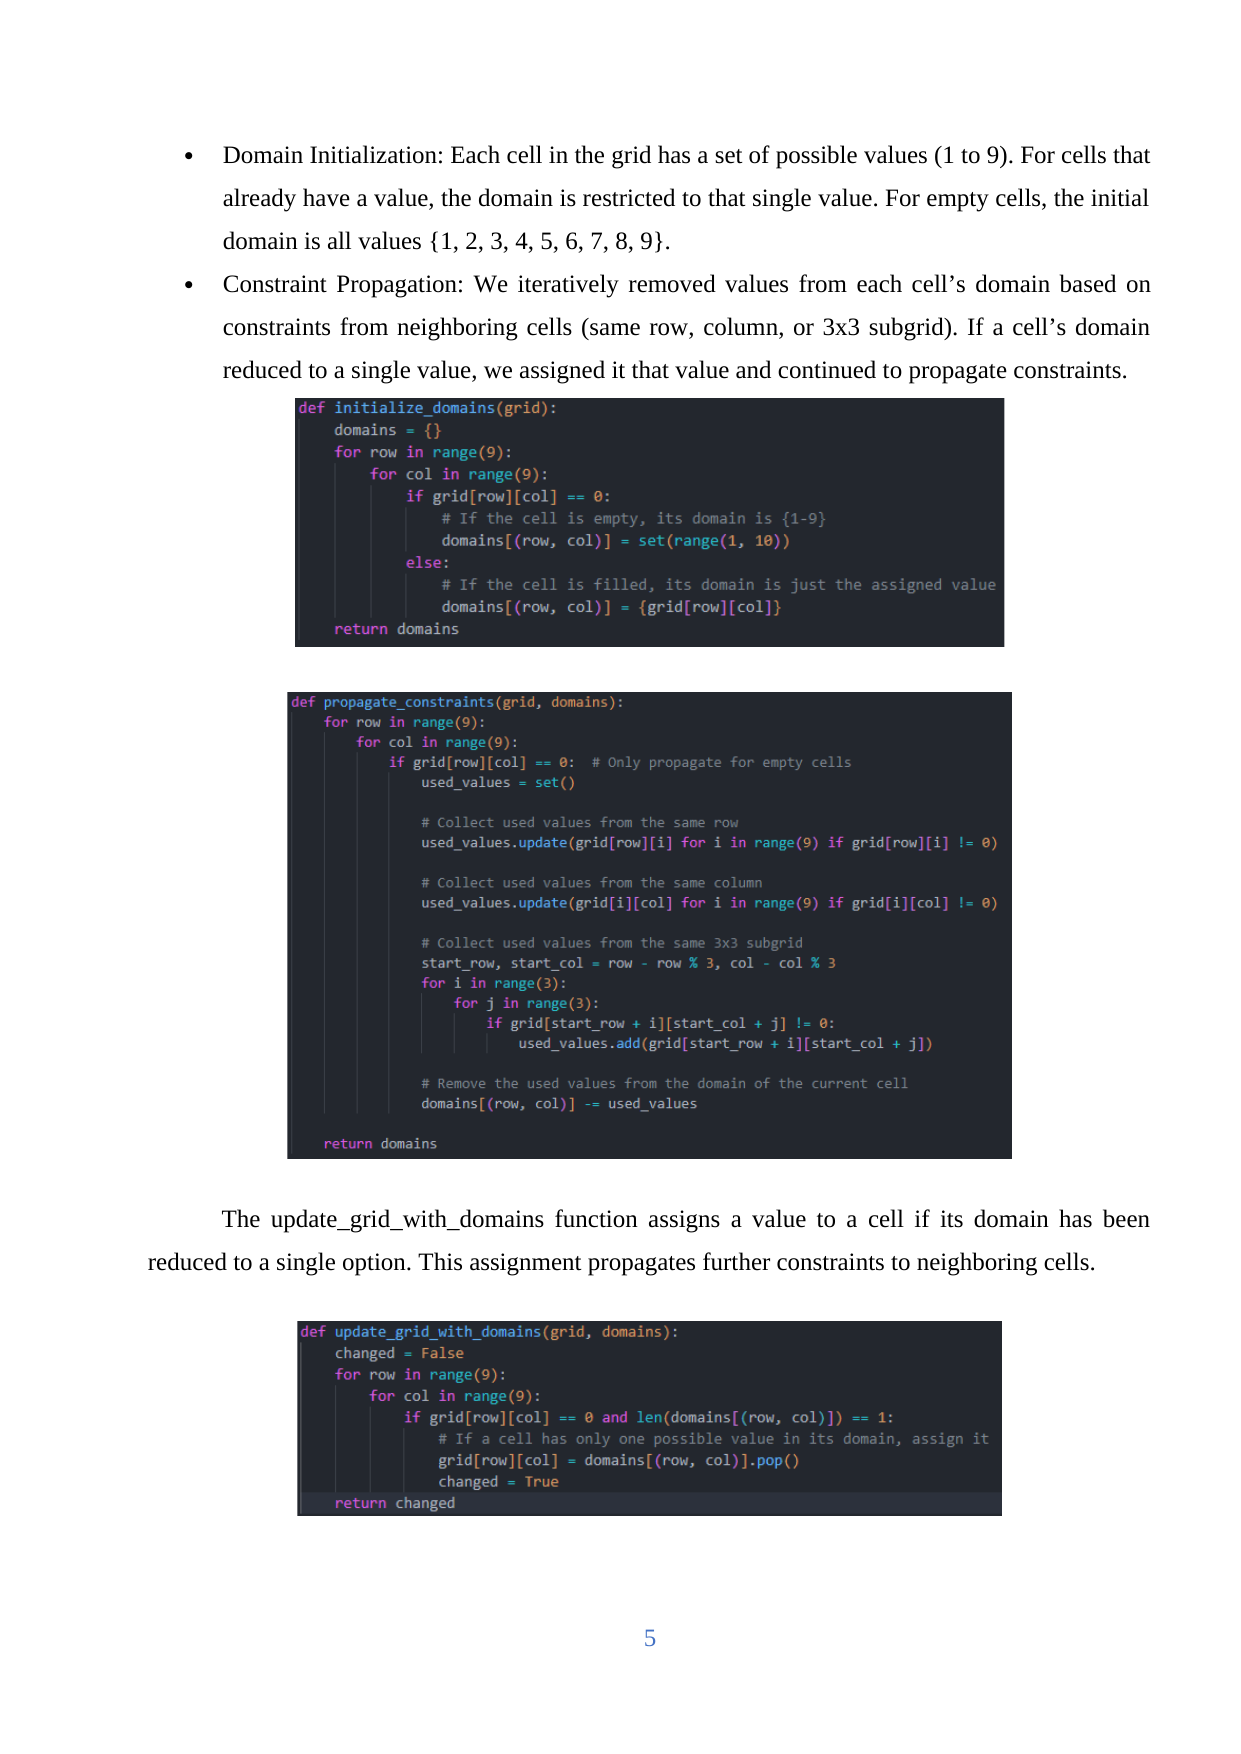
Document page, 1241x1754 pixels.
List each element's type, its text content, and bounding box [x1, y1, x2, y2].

list Domain Initialization: Each cell in the grid has a set of possible values (1 to 9). For cells that already have a value, the domain is restricted to that single value. For empty cells, the initial domain is all values {1, 2, 3, 4, 5, 6, 7, 8, 9}. [185, 140, 1152, 255]
list Constraint Propagation: We iteratively removed values from each cell’s domain based on constraints from neighboring cells (same row, column, or 3x3 subgrid). If a cell’s domain reduced to a single value, we assigned it that value and continued to propagate constraints. [185, 269, 1152, 384]
text The update_grid_with_domains function assigns a value to a cell if its domain has been reduced to a single option. This assignment propagates further constraints to neighboring cells. [148, 1204, 1152, 1276]
picture [295, 398, 1005, 647]
picture [297, 1321, 1002, 1516]
picture [287, 692, 1012, 1159]
